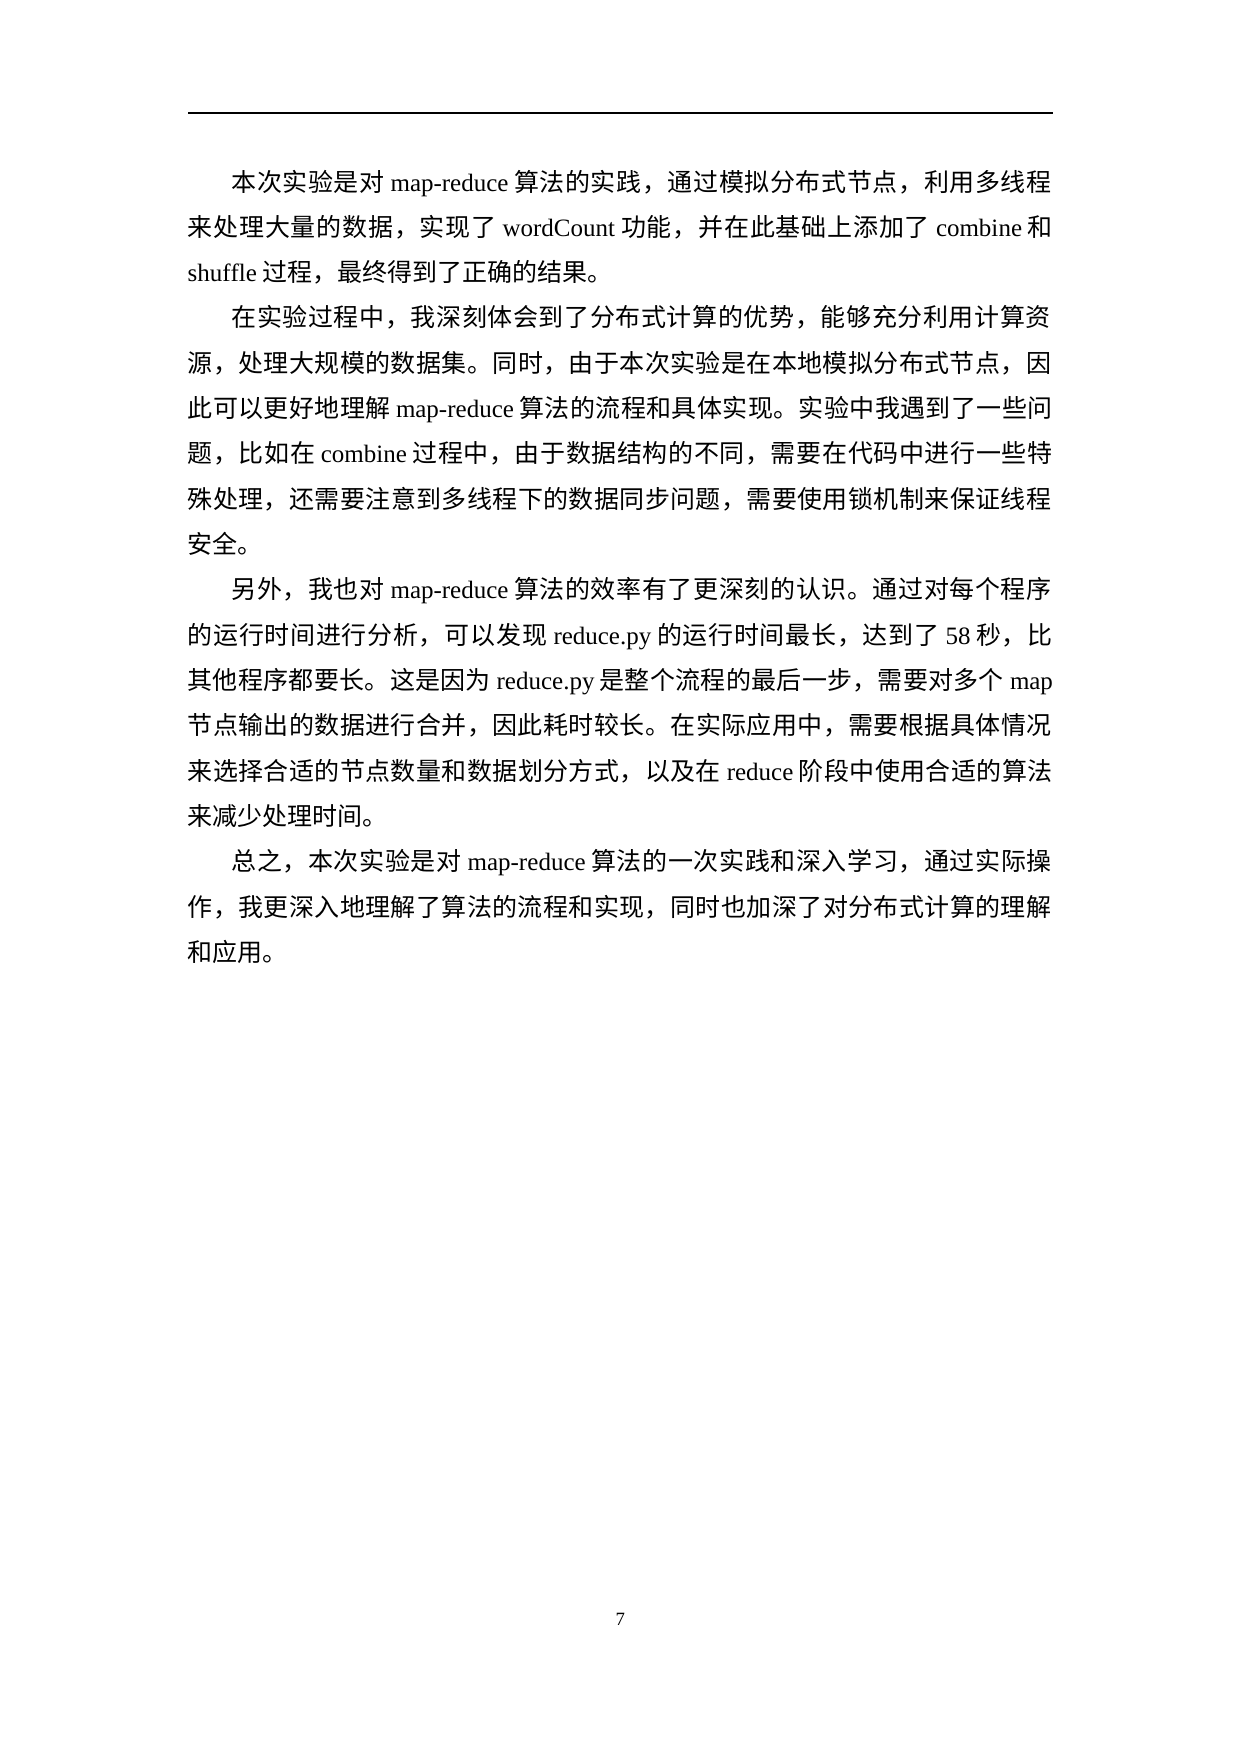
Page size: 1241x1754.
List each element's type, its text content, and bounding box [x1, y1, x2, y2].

text 在实验过程中，我深刻体会到了分布式计算的优势，能够充分利用计算资源，处理大规模的数据集。同时，由于本次实验是在本地模拟分布式节点，因此可以更好地理解map-reduce算法的流程和具体实现。实验中我遇到了一些问题，比如在combine过程中，由于数据结构的不同，需要在代码中进行一些特殊处理，还需要注意到多线程下的数据同步问题，需要使用锁机制来保证线程安全。 [187, 298, 1053, 561]
text 总之，本次实验是对map-reduce算法的一次实践和深入学习，通过实际操作，我更深入地理解了算法的流程和实现，同时也加深了对分布式计算的理解和应用。 [187, 842, 1053, 968]
text 本次实验是对map-reduce算法的实践，通过模拟分布式节点，利用多线程来处理大量的数据，实现了wordCount功能，并在此基础上添加了combine和shuffle过程，最终得到了正确的结果。 [187, 162, 1053, 289]
text 另外，我也对map-reduce算法的效率有了更深刻的认识。通过对每个程序的运行时间进行分析，可以发现reduce.py的运行时间最长，达到了58秒，比其他程序都要长。这是因为reduce.py是整个流程的最后一步，需要对多个map节点输出的数据进行合并，因此耗时较长。在实际应用中，需要根据具体情况来选择合适的节点数量和数据划分方式，以及在reduce阶段中使用合适的算法来减少处理时间。 [187, 570, 1053, 833]
